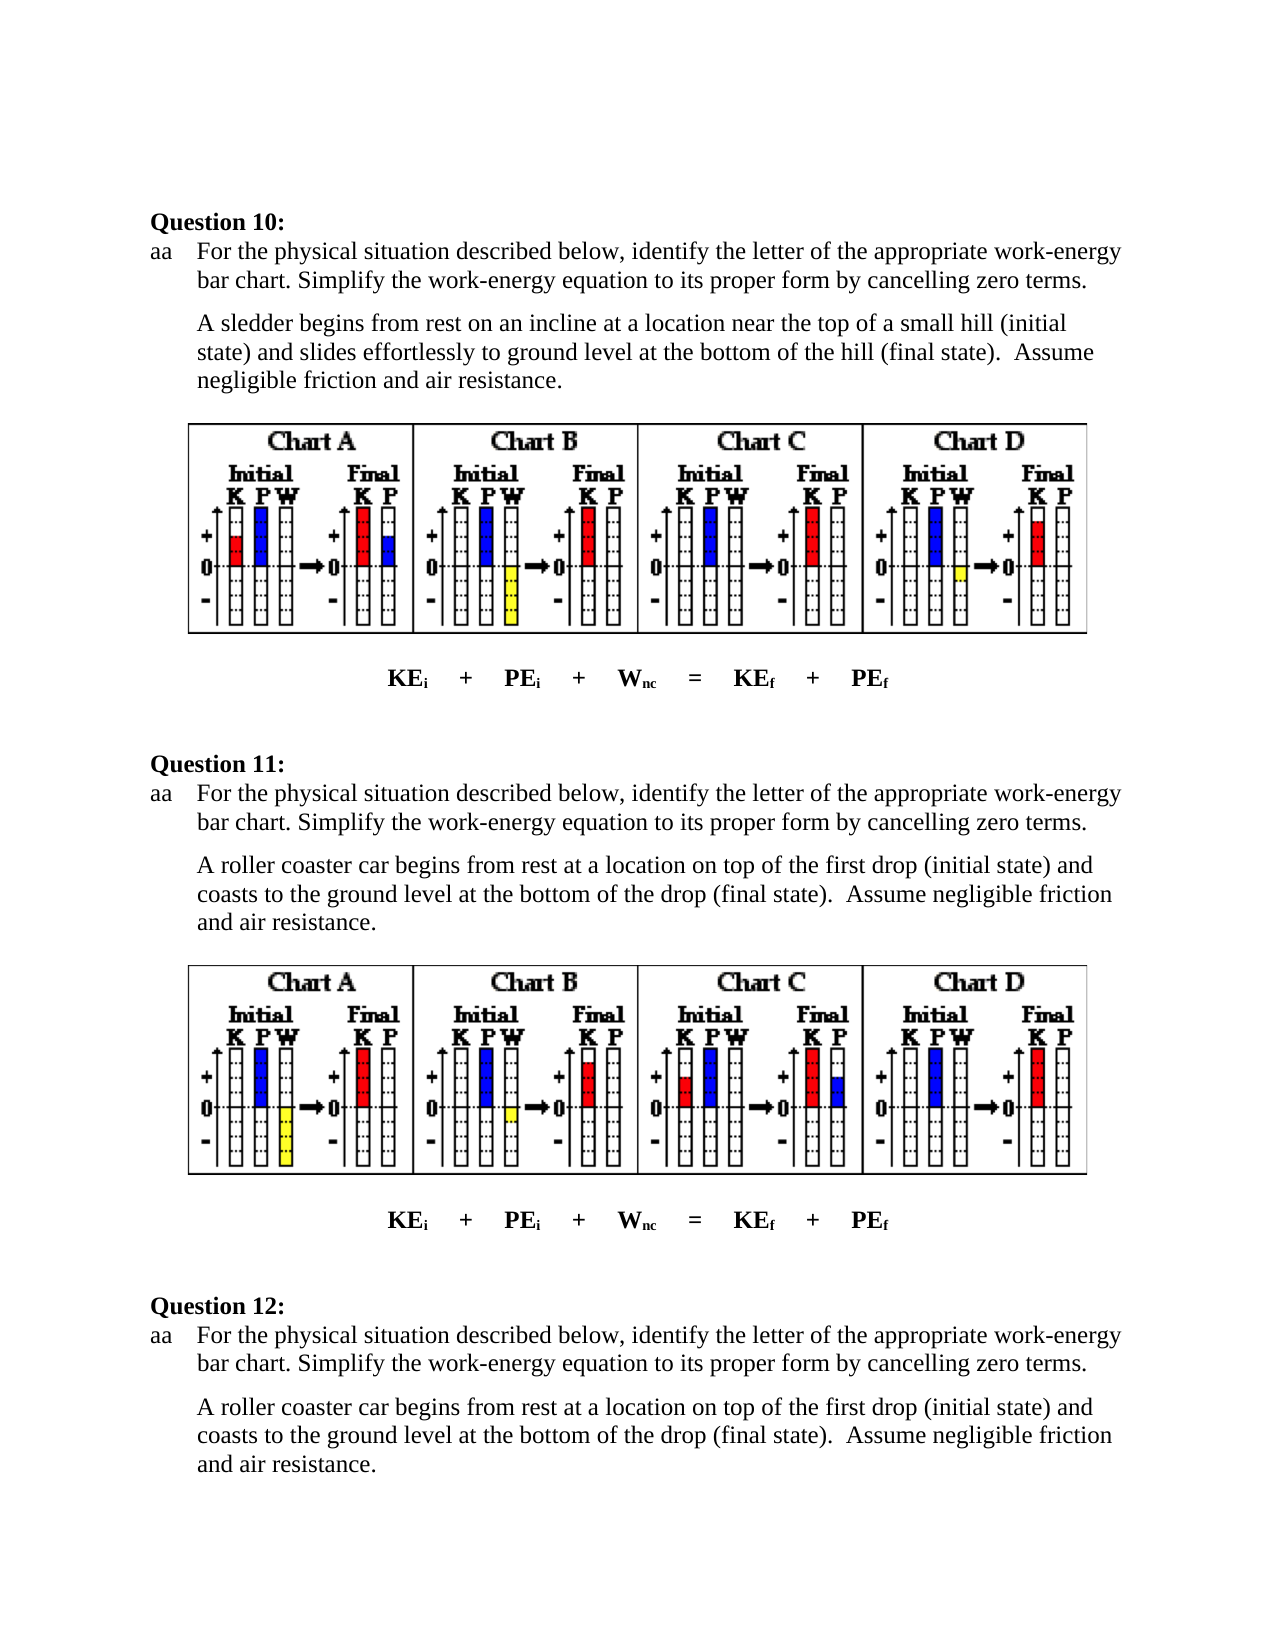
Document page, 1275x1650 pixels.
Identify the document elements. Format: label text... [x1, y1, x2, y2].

text A roller coaster car begins from rest at a location on top of the first drop (initial state) and coasts to the ground level at the bottom of the drop (final state). Assume negligible friction and air resistance. [150, 850, 1125, 936]
text aa For the physical situation described below, identify the letter of the appropriate work-energy bar chart. Simplify the work-energy equation to its proper form by cancelling zero terms. [150, 236, 1125, 294]
text aa For the physical situation described below, identify the letter of the appropriate work-energy bar chart. Simplify the work-energy equation to its proper form by cancelling zero terms. [150, 1320, 1125, 1377]
text Question 11: [150, 749, 1125, 778]
picture [187, 423, 1088, 635]
text Question 10: [150, 207, 1125, 236]
text A roller coaster car begins from rest at a location on top of the first drop (initial state) and coasts to the ground level at the bottom of the drop (final state). Assume negligible friction and air resistance. [150, 1392, 1125, 1478]
text KEi + PEi + Wnc = KEf + PEf [150, 663, 1125, 692]
text KEi + PEi + Wnc = KEf + PEf [150, 1205, 1125, 1233]
picture [187, 965, 1088, 1176]
text aa For the physical situation described below, identify the letter of the appropriate work-energy bar chart. Simplify the work-energy equation to its proper form by cancelling zero terms. [150, 778, 1125, 836]
text Question 12: [150, 1291, 1125, 1320]
